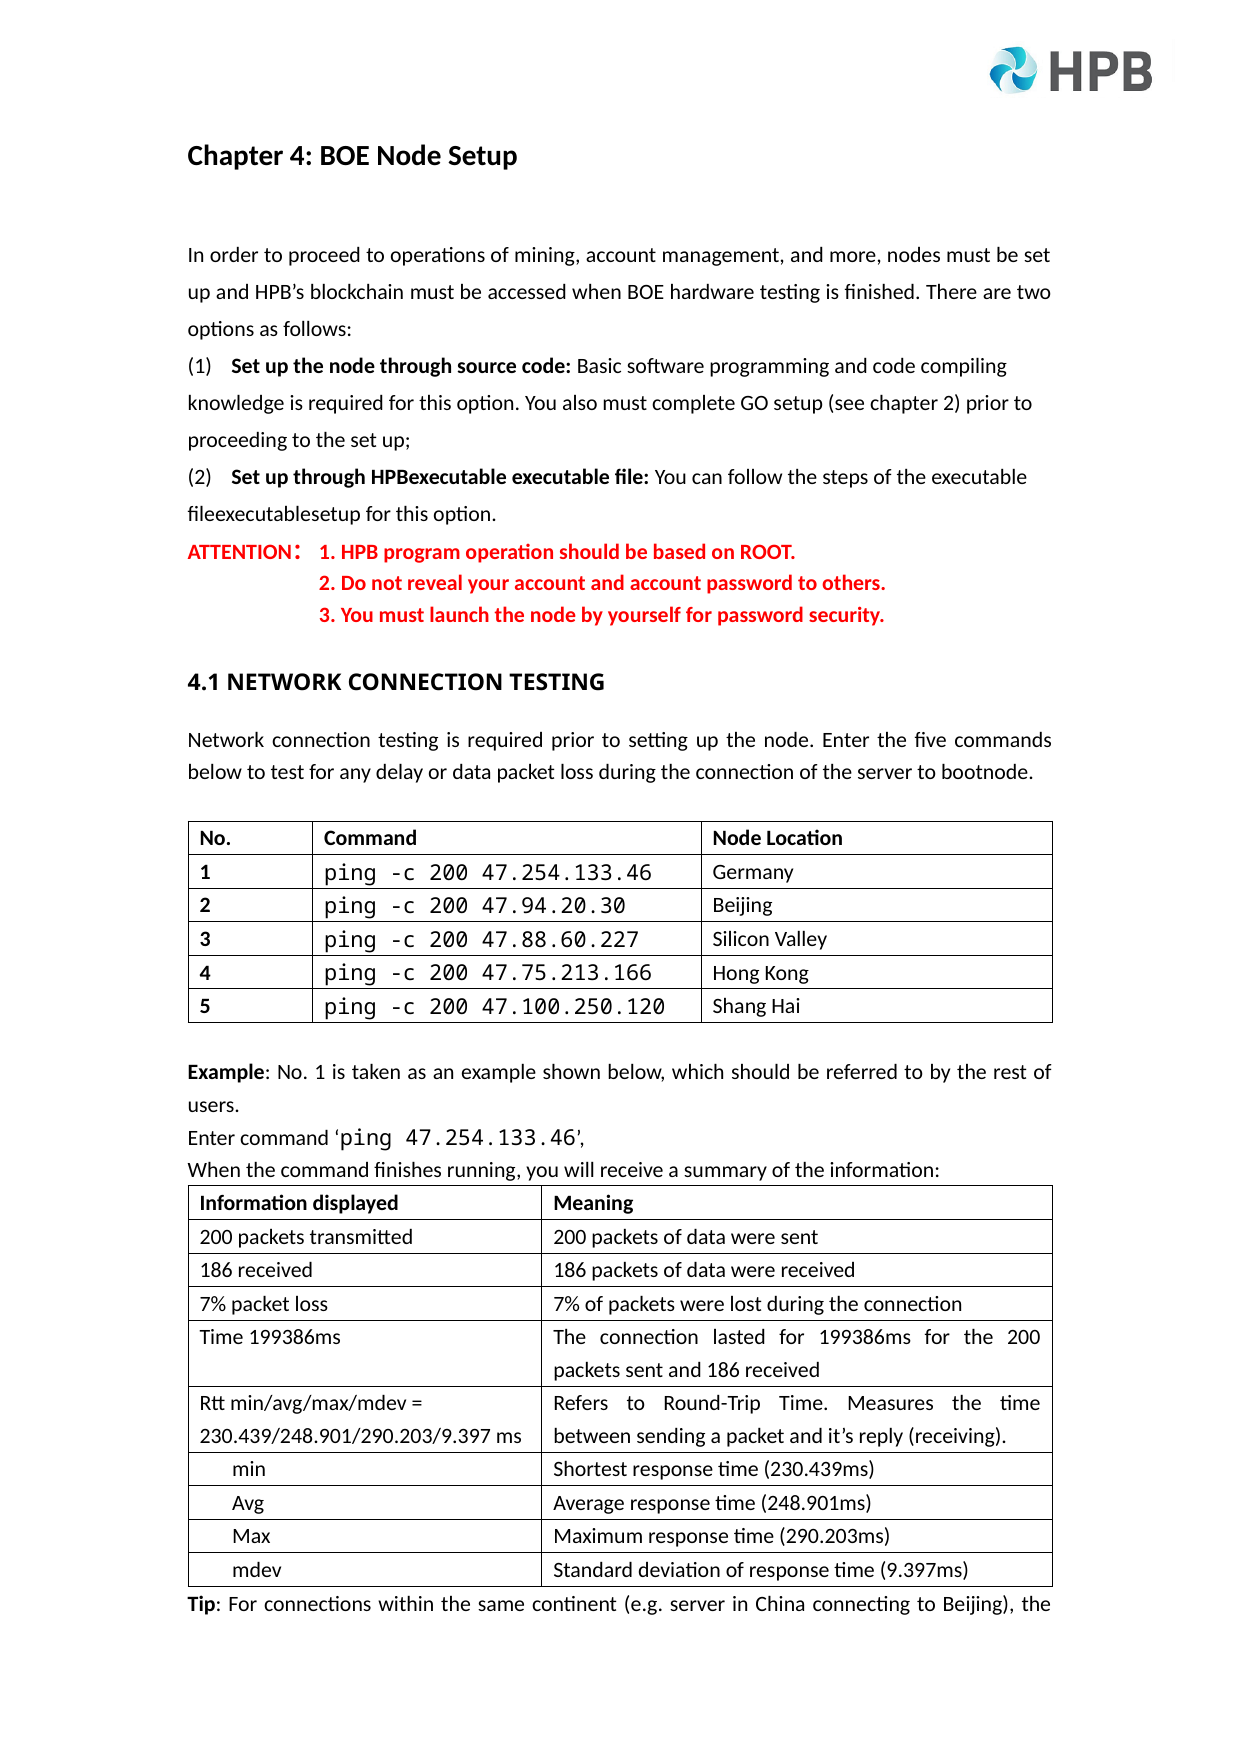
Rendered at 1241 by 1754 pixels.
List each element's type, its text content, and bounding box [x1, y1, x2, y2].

table_cell Maximum response time (290.203ms) [542, 1520, 1052, 1552]
table_header Command [313, 822, 701, 854]
text Network connection testing is required prior to setting up the node. Enter the five commands below to test for any delay or data packet loss during the connection of the server to bootnode. [187, 723, 1053, 788]
table_cell 186 packets of data were received [542, 1254, 1052, 1286]
table_cell ping -c 200 47.254.133.46 [313, 855, 701, 888]
table_cell 1 [189, 855, 312, 888]
table_cell Avg [189, 1486, 541, 1519]
table_cell 2 [189, 889, 312, 921]
table_cell 3 [189, 922, 312, 955]
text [187, 1587, 1053, 1619]
text Enter command ‘ping 47.254.133.46’, [187, 1120, 1053, 1153]
table_cell Silicon Valley [702, 922, 1052, 955]
table_cell 7% packet loss [189, 1287, 541, 1319]
table_cell mdev [189, 1553, 541, 1586]
subtitle Chapter 4: BOE Node Setup [187, 123, 1053, 188]
table_header Information displayed [189, 1186, 541, 1219]
list 3. You must launch the node by yourself for password security. [319, 599, 1053, 631]
table_cell ping -c 200 47.100.250.120 [313, 989, 701, 1022]
list 2. Do not reveal your account and account password to others. [319, 566, 1053, 599]
table_cell ping -c 200 47.94.20.30 [313, 889, 701, 921]
table_cell 5 [189, 989, 312, 1022]
text Example: No. 1 is taken as an example shown below, which should be referred to by the rest of users. [187, 1055, 1053, 1120]
list In order to proceed to operations of mining, account management, and more, nodes must be set up and HPB’s blockchain must be accessed when BOE hardware testing is finished. There are two options as follows: [187, 238, 1053, 345]
table_cell 4 [189, 956, 312, 988]
table_cell Beijing [702, 889, 1052, 921]
table_cell 186 received [189, 1254, 541, 1286]
table_cell Rtt min/avg/max/mdev = 230.439/248.901/290.203/9.397 ms [189, 1387, 541, 1452]
table_cell ping -c 200 47.75.213.166 [313, 956, 701, 988]
table_cell Average response time (248.901ms) [542, 1486, 1052, 1519]
table_header Meaning [542, 1186, 1052, 1219]
table_cell 7% of packets were lost during the connection [542, 1287, 1052, 1319]
table_cell 200 packets of data were sent [542, 1220, 1052, 1252]
table_cell Refers to Round-Trip Time. Measures the time between sending a packet and it’s reply (receiving). [542, 1387, 1052, 1452]
table_cell Max [189, 1520, 541, 1552]
table_header No. [189, 822, 312, 854]
table_header Node Location [702, 822, 1052, 854]
text When the command finishes running, you will receive a summary of the information: [187, 1153, 1053, 1185]
table_cell min [189, 1453, 541, 1485]
table_cell Time 199386ms [189, 1321, 541, 1386]
table_cell 200 packets transmitted [189, 1220, 541, 1252]
table_cell ping -c 200 47.88.60.227 [313, 922, 701, 955]
table_cell The connection lasted for 199386ms for the 200 packets sent and 186 received [542, 1321, 1052, 1386]
table_cell Germany [702, 855, 1052, 888]
table_cell Shortest response time (230.439ms) [542, 1453, 1052, 1485]
picture [977, 39, 1184, 98]
table_cell Hong Kong [702, 956, 1052, 988]
table_cell Standard deviation of response time (9.397ms) [542, 1553, 1052, 1586]
subtitle 4.1 Network Connection Testing [187, 666, 1053, 698]
list Set up the node through source code: Basic software programming and code compiling knowledge is required for this option. You also must complete GO setup (see chapter 2) prior to proceeding to the set up; [187, 349, 1053, 456]
text ATTENTION： 1. HPB program operation should be based on ROOT. [187, 534, 1053, 566]
list Set up through HPBexecutable executable file: You can follow the steps of the executable fileexecutablesetup for this option. [187, 460, 1053, 530]
table_cell Shang Hai [702, 989, 1052, 1022]
